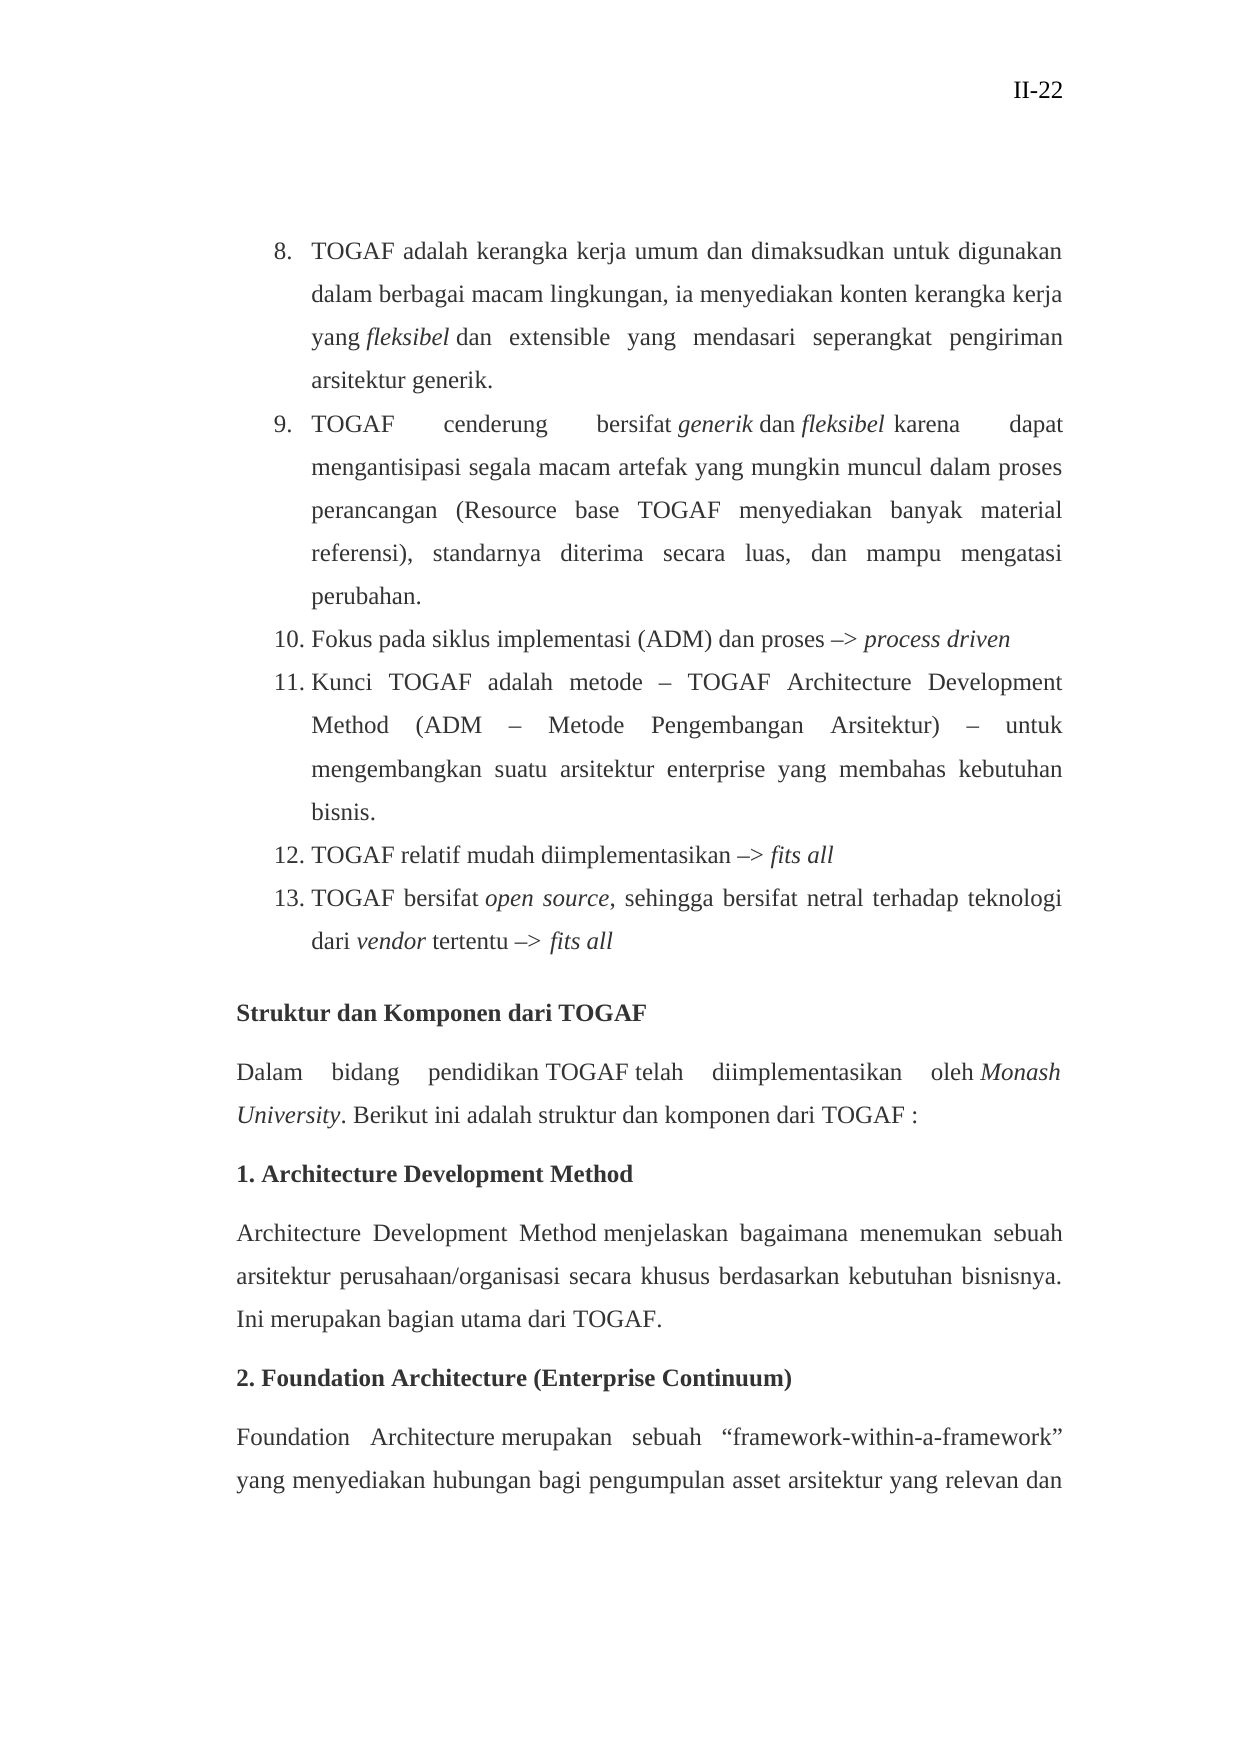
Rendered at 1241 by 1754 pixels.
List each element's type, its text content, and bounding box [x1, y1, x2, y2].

list TOGAF cenderung bersifat generik dan fleksibel karena dapat mengantisipasi segala macam artefak yang mungkin muncul dalam proses perancangan (Resource base TOGAF menyediakan banyak material referensi), standarnya diterima secara luas, dan mampu mengatasi perubahan. [274, 409, 1063, 610]
text Struktur dan Komponen dari TOGAF [236, 998, 1063, 1027]
text Dalam bidang pendidikan TOGAF telah diimplementasikan oleh Monash University. Berikut ini adalah struktur dan komponen dari TOGAF : [236, 1057, 1063, 1129]
list TOGAF bersifat open source, sehingga bersifat netral terhadap teknologi dari vendor tertentu –> fits all [274, 883, 1063, 955]
text 1. Architecture Development Method [236, 1159, 1063, 1188]
list TOGAF adalah kerangka kerja umum dan dimaksudkan untuk digunakan dalam berbagai macam lingkungan, ia menyediakan konten kerangka kerja yang fleksibel dan extensible yang mendasari seperangkat pengiriman arsitektur generik. [274, 236, 1063, 394]
list TOGAF relatif mudah diimplementasikan –> fits all [274, 840, 1063, 869]
list Kunci TOGAF adalah metode – TOGAF Architecture Development Method (ADM – Metode Pengembangan Arsitektur) – untuk mengembangkan suatu arsitektur enterprise yang membahas kebutuhan bisnis. [274, 667, 1063, 826]
text Architecture Development Method menjelaskan bagaimana menemukan sebuah arsitektur perusahaan/organisasi secara khusus berdasarkan kebutuhan bisnisnya. Ini merupakan bagian utama dari TOGAF. [236, 1218, 1063, 1333]
list Fokus pada siklus implementasi (ADM) dan proses –> process driven [274, 624, 1063, 653]
text 2. Foundation Architecture (Enterprise Continuum) [236, 1363, 1063, 1392]
